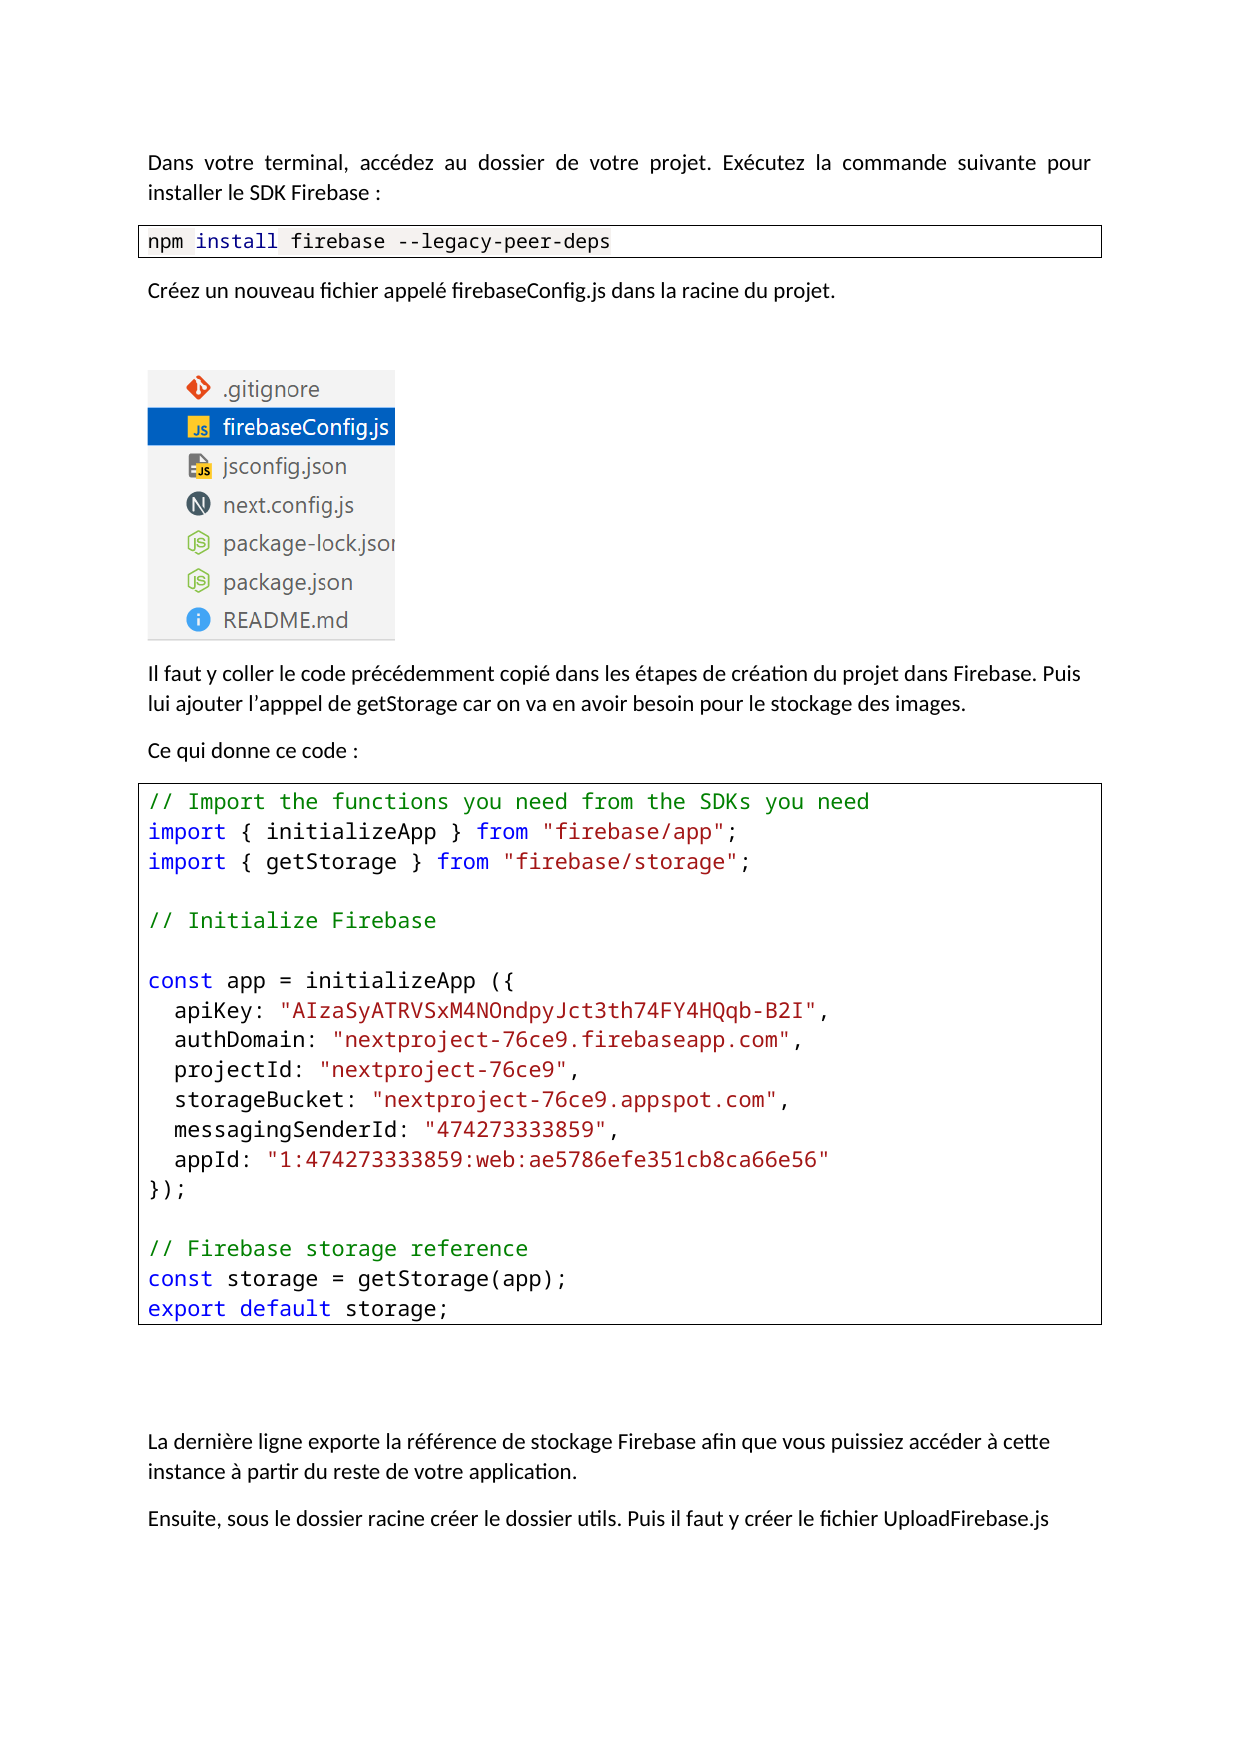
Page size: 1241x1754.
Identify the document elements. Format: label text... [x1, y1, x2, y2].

text authDomain: "nextproject-76ce9.firebaseapp.com", [148, 1024, 1093, 1054]
text }); [148, 1173, 1093, 1203]
text const storage = getStorage(app); [148, 1263, 1093, 1289]
text messagingSenderId: "474273333859", [148, 1114, 1093, 1143]
text Créez un nouveau fichier appelé firebaseConfig.js dans la racine du projet. [148, 277, 1093, 305]
text // Firebase storage reference [148, 1233, 1093, 1263]
text La dernière ligne exporte la référence de stockage Firebase afin que vous puissiez accéder à cette instance à partir du reste de votre application. [148, 1427, 1093, 1485]
text projectId: "nextproject-76ce9", [148, 1054, 1093, 1084]
text appId: "1:474273333859:web:ae5786efe351cb8ca66e56" [148, 1143, 1093, 1173]
text // Import the functions you need from the SDKs you need [139, 784, 1101, 816]
text import { getStorage } from "firebase/storage"; [148, 846, 1093, 875]
text apiKey: "AIzaSyATRVSxM4NOndpyJct3th74FY4HQqb-B2I", [148, 994, 1093, 1024]
text Ce qui donne ce code : [148, 736, 1093, 764]
text export default storage; [139, 1289, 1101, 1324]
text Dans votre terminal, accédez au dossier de votre projet. Exécutez la commande suivante pour installer le SDK Firebase : [148, 148, 1093, 206]
text const app = initializeApp ({ [148, 965, 1093, 994]
text storageBucket: "nextproject-76ce9.appspot.com", [148, 1084, 1093, 1114]
picture [147, 370, 395, 641]
text // Initialize Firebase [148, 905, 1093, 935]
text Ensuite, sous le dossier racine créer le dossier utils. Puis il faut y créer le fichier UploadFirebase.js [148, 1504, 1093, 1532]
text import { initializeApp } from "firebase/app"; [148, 816, 1093, 846]
text Il faut y coller le code précédemment copié dans les étapes de création du projet dans Firebase. Puis lui ajouter l’apppel de getStorage car on va en avoir besoin pour le stockage des images. [148, 659, 1093, 717]
text npm install firebase --legacy-peer-deps [139, 226, 1101, 257]
